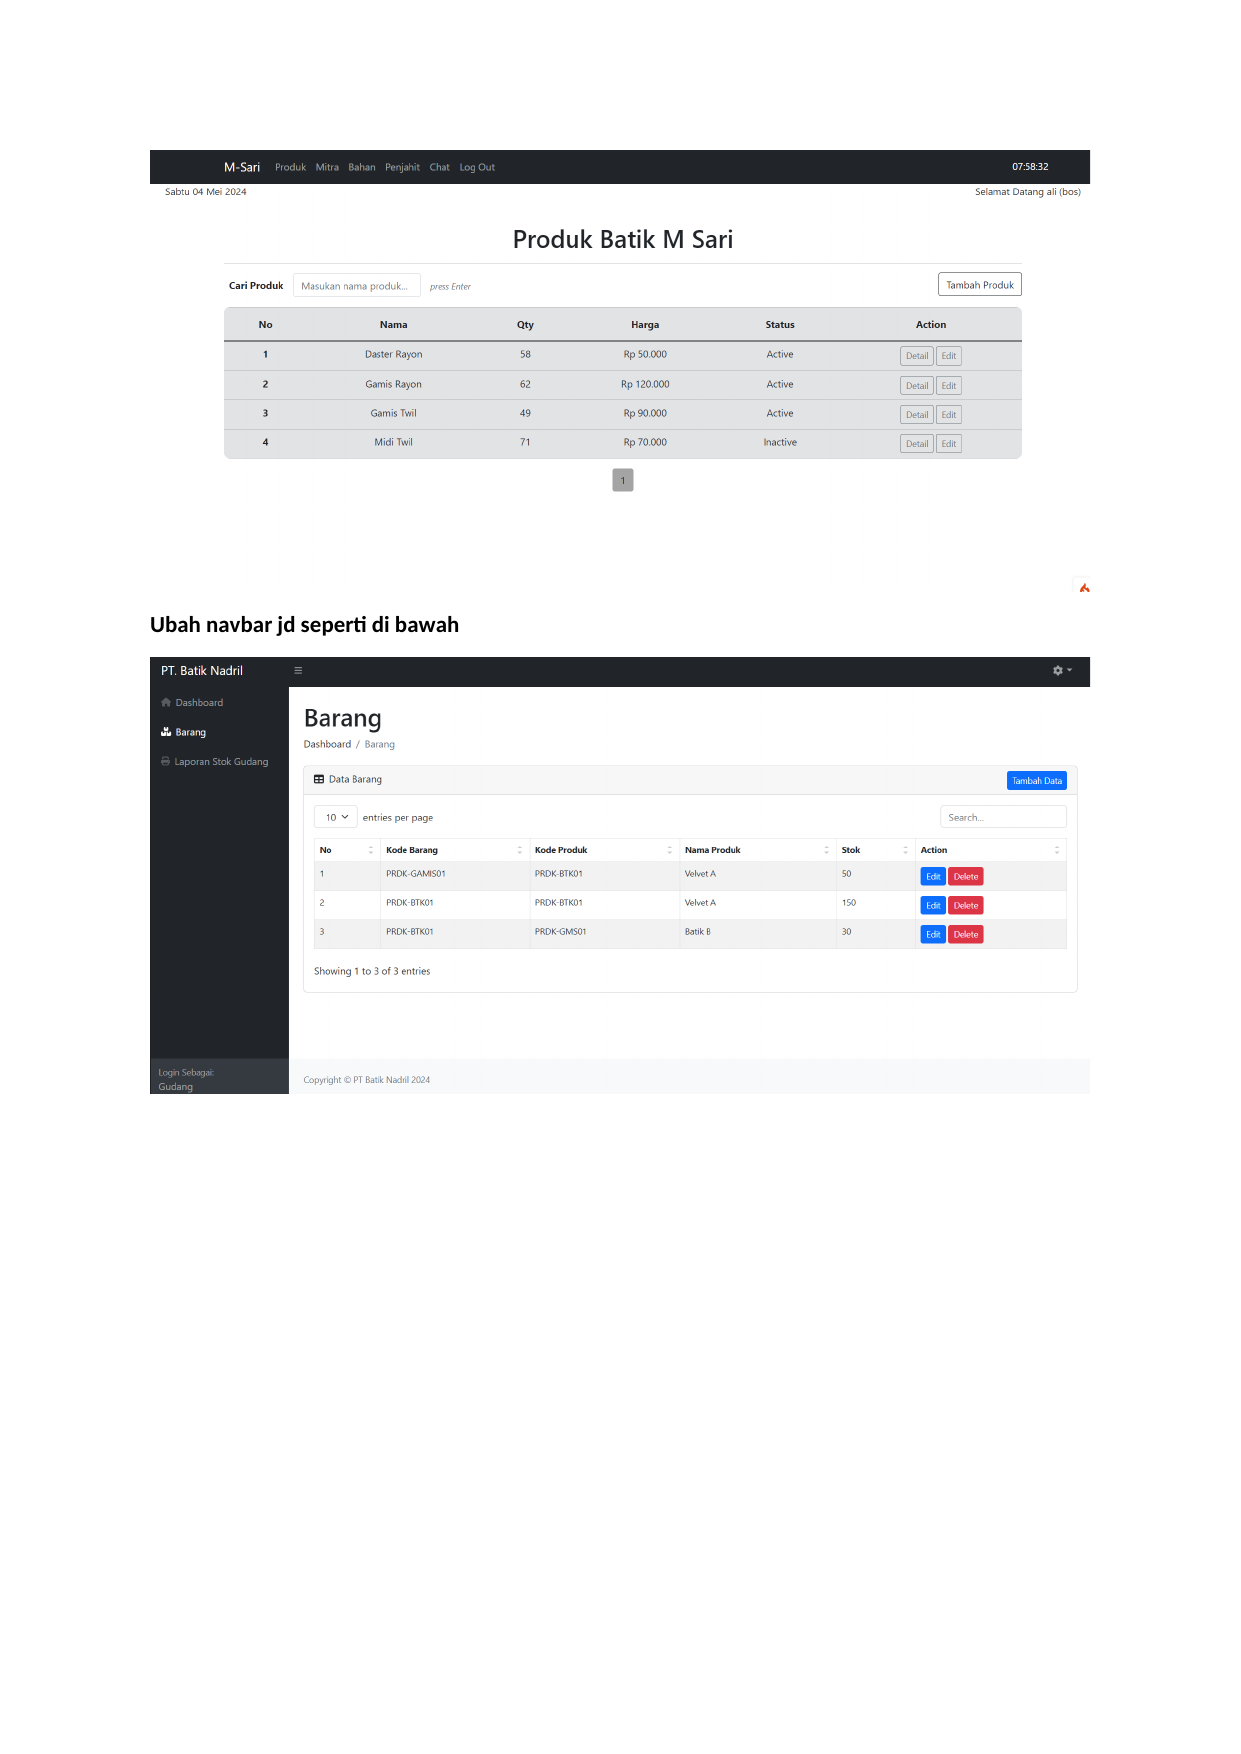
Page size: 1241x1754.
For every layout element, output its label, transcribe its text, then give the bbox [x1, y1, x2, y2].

picture [150, 657, 1091, 1094]
picture [150, 150, 1091, 592]
text Ubah navbar jd seperti di bawah [150, 610, 1090, 638]
